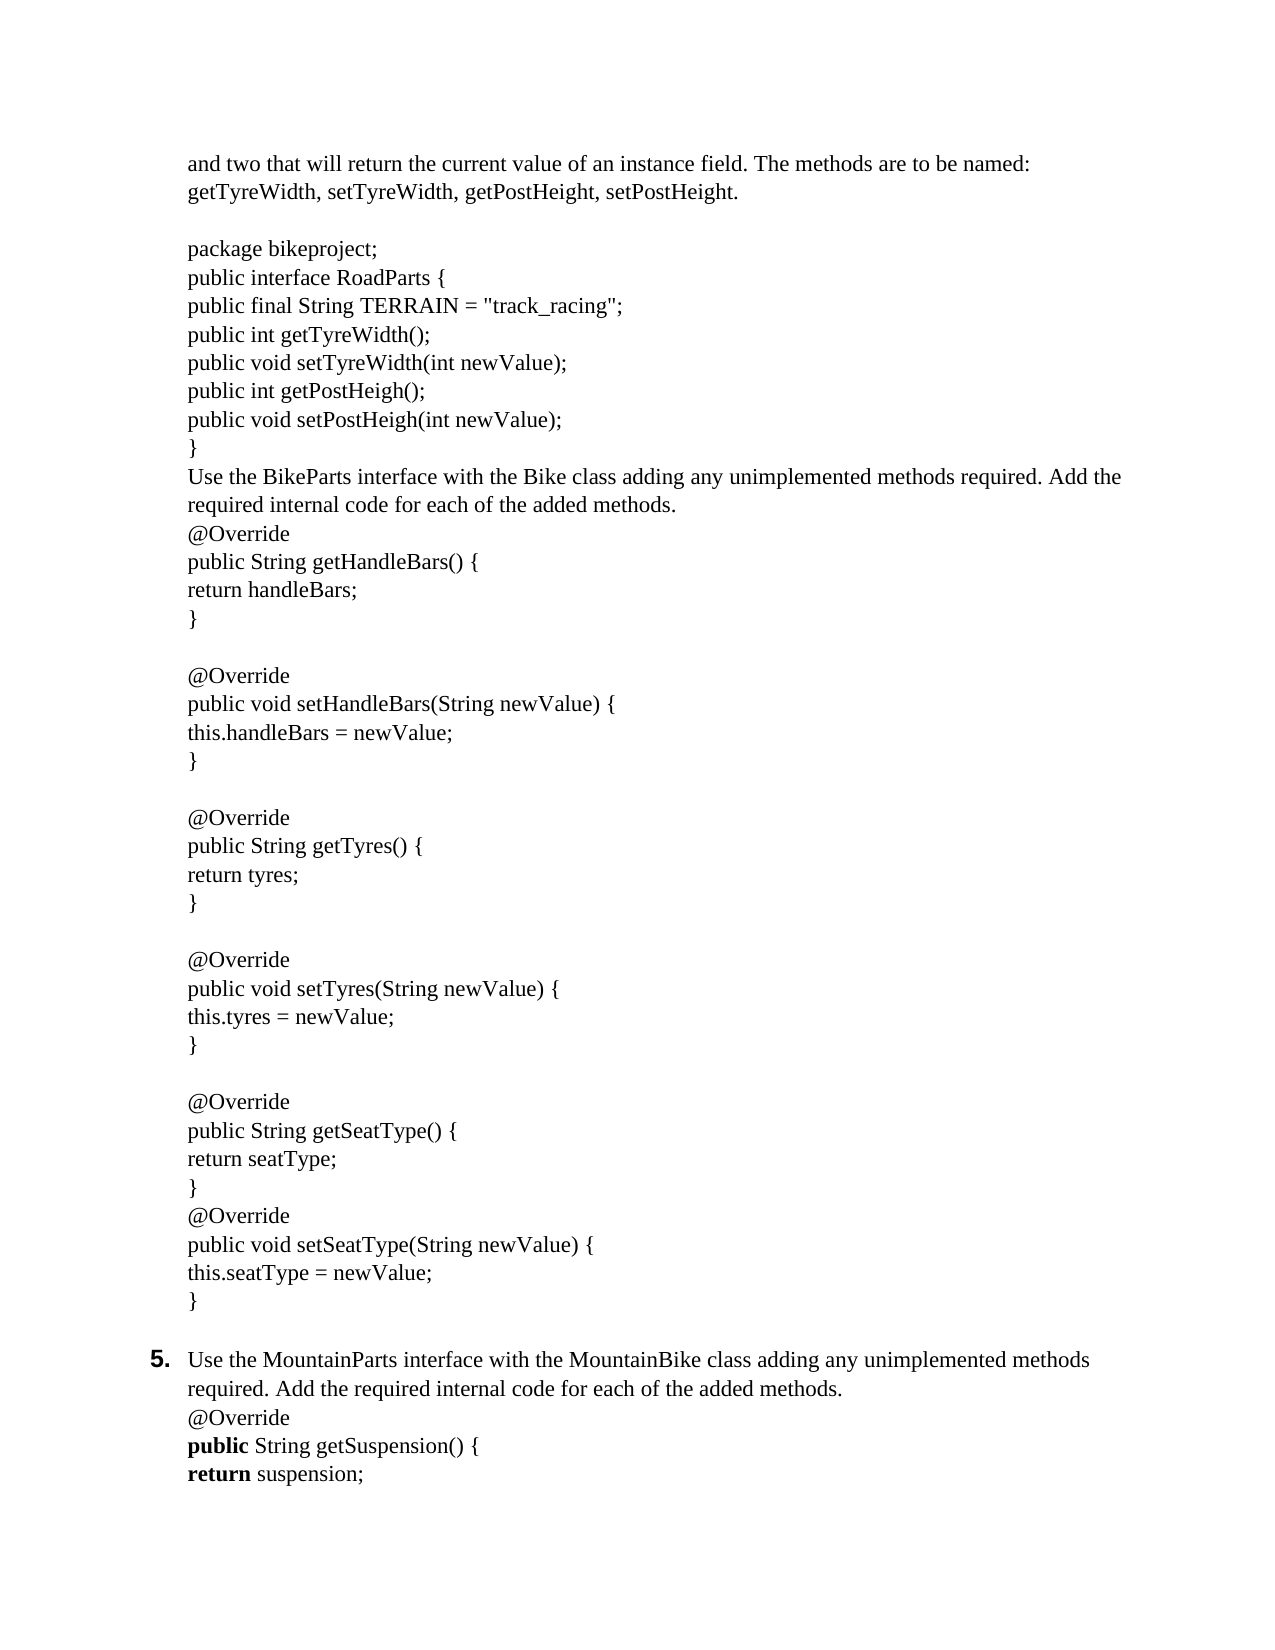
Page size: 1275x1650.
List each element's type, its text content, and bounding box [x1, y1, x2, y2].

list Use the BikeParts interface with the Bike class adding any unimplemented methods required. Add the required internal code for each of the added methods. [187, 463, 1125, 518]
list public String getTyres() { [187, 832, 1125, 859]
list @Override [187, 1088, 1125, 1115]
list public int getPostHeigh(); [187, 377, 1125, 404]
list public interface RoadParts { [187, 264, 1125, 290]
list public void setPostHeigh(int newValue); [187, 406, 1125, 432]
list this.handleBars = newValue; [187, 719, 1125, 745]
list } [187, 605, 1125, 631]
list } [187, 434, 1125, 461]
list } [187, 1287, 1125, 1314]
list @Override [187, 1202, 1125, 1228]
list public int getTyreWidth(); [187, 321, 1125, 347]
list public final String TERRAIN = "track_racing"; [187, 292, 1125, 318]
list return seatType; [187, 1145, 1125, 1172]
list public String getHandleBars() { [187, 548, 1125, 574]
list this.tyres = newValue; [187, 1003, 1125, 1029]
list public void setTyres(String newValue) { [187, 975, 1125, 1001]
list public void setTyreWidth(int newValue); [187, 349, 1125, 375]
list } [187, 889, 1125, 916]
list @Override [187, 804, 1125, 830]
list return suspension; [187, 1461, 1125, 1487]
list return handleBars; [187, 577, 1125, 603]
list } [187, 1174, 1125, 1200]
list public String getSeatType() { [187, 1117, 1125, 1143]
list @Override [187, 520, 1125, 546]
list return tyres; [187, 861, 1125, 887]
list @Override [187, 946, 1125, 973]
list @Override [187, 1404, 1125, 1430]
list public void setSeatType(String newValue) { [187, 1231, 1125, 1257]
list } [187, 747, 1125, 773]
list Use the MountainParts interface with the MountainBike class adding any unimplemented methods required. Add the required internal code for each of the added methods. [150, 1344, 1125, 1402]
list public String getSuspension() { [187, 1432, 1125, 1458]
list package bikeproject; [187, 235, 1125, 262]
list @Override [187, 662, 1125, 688]
list } [187, 1032, 1125, 1058]
list this.seatType = newValue; [187, 1259, 1125, 1285]
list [150, 150, 1125, 205]
list public void setHandleBars(String newValue) { [187, 690, 1125, 717]
